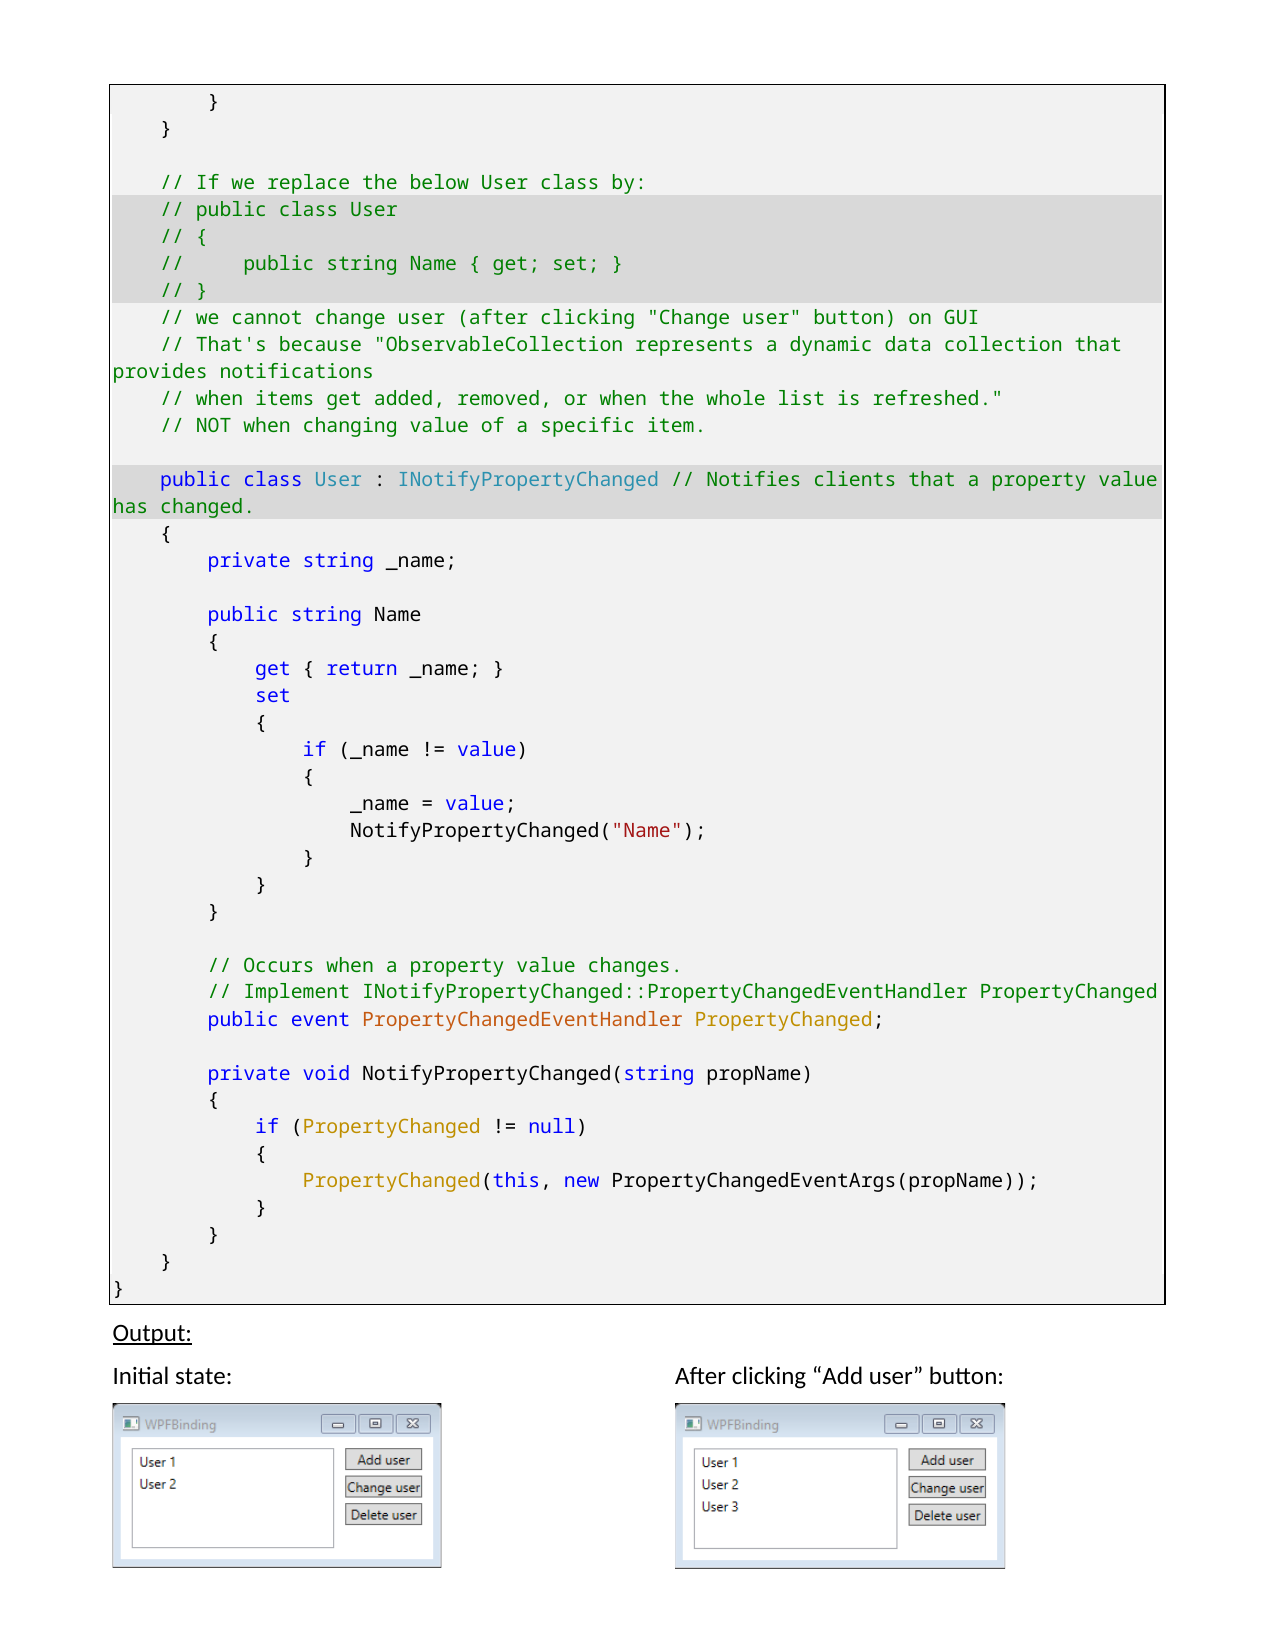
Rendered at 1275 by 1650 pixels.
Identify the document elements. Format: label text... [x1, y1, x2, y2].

text private void NotifyPropertyChanged(string propName) [112, 1059, 1162, 1086]
text // public string Name { get; set; } [112, 249, 1162, 276]
text // { [112, 222, 1162, 249]
text NotifyPropertyChanged("Name"); [112, 816, 1162, 843]
text { [112, 1140, 1162, 1167]
text _name = value; [112, 789, 1162, 816]
text // Occurs when a property value changes. [112, 951, 1162, 978]
text public event PropertyChangedEventHandler PropertyChanged; [112, 1005, 1162, 1032]
text { [112, 627, 1162, 654]
text } [110, 1271, 1164, 1304]
text { [112, 519, 1162, 546]
text // Implement INotifyPropertyChanged::PropertyChangedEventHandler PropertyChanged [112, 978, 1162, 1005]
text After clicking “Add user” button: [675, 1360, 1162, 1391]
text // } [112, 276, 1162, 303]
text { [112, 762, 1162, 789]
text } [112, 1194, 1162, 1221]
text { [112, 1086, 1162, 1113]
picture [675, 1403, 1006, 1569]
text } [112, 897, 1162, 924]
text Output: [112, 1317, 1162, 1348]
text // public class User [112, 195, 1162, 222]
text set [112, 681, 1162, 708]
text } [112, 114, 1162, 141]
text if (_name != value) [112, 735, 1162, 762]
text public class User : INotifyPropertyChanged // Notifies clients that a property value has changed. [112, 465, 1162, 519]
text get { return _name; } [112, 654, 1162, 681]
text PropertyChanged(this, new PropertyChangedEventArgs(propName)); [112, 1167, 1162, 1194]
text } [112, 843, 1162, 870]
picture [112, 1403, 442, 1568]
text } [112, 1248, 1162, 1271]
text public string Name [112, 600, 1162, 627]
text if (PropertyChanged != null) [112, 1113, 1162, 1140]
text } [112, 1221, 1162, 1248]
text } [112, 870, 1162, 897]
text // If we replace the below User class by: [112, 168, 1162, 195]
text Initial state: [112, 1360, 600, 1391]
text // That's because "ObservableCollection represents a dynamic data collection that provides notifications [112, 330, 1162, 384]
text // NOT when changing value of a specific item. [112, 411, 1162, 438]
text } [110, 85, 1164, 114]
text private string _name; [112, 546, 1162, 573]
text // when items get added, removed, or when the whole list is refreshed." [112, 384, 1162, 411]
text // we cannot change user (after clicking "Change user" button) on GUI [112, 303, 1162, 330]
text { [112, 708, 1162, 735]
